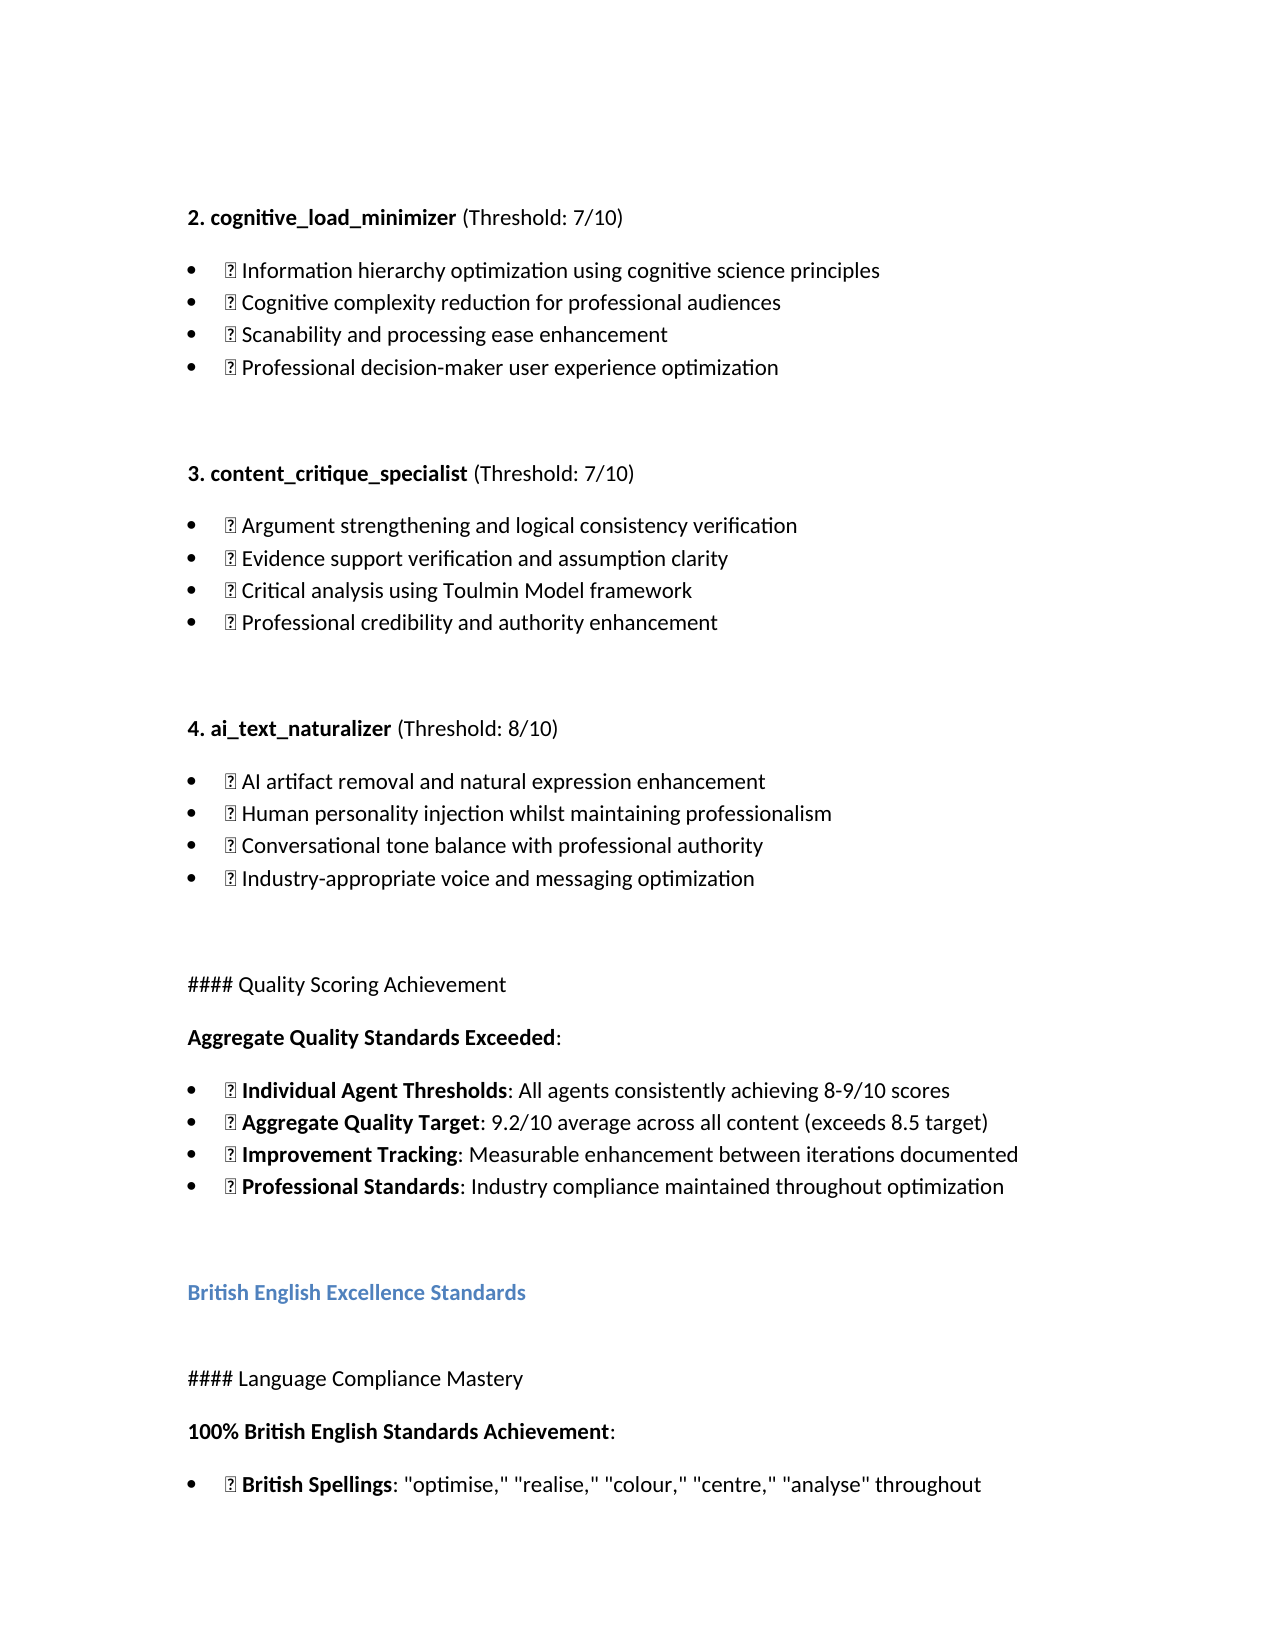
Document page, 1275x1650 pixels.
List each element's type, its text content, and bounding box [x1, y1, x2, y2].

list ✅ Cognitive complexity reduction for professional audiences [187, 288, 1087, 316]
list ✅ Professional Standards: Industry compliance maintained throughout optimization [187, 1172, 1087, 1201]
text 100% British English Standards Achievement: [187, 1417, 1087, 1445]
list ✅ Individual Agent Thresholds: All agents consistently achieving 8-9/10 scores [187, 1076, 1087, 1104]
list ✅ Argument strengthening and logical consistency verification [187, 512, 1087, 540]
text 2. cognitive_load_minimizer (Threshold: 7/10) [187, 203, 1087, 231]
list ✅ Information hierarchy optimization using cognitive science principles [187, 256, 1087, 284]
list ✅ British Spellings: "optimise," "realise," "colour," "centre," "analyse" throughout [187, 1470, 1087, 1498]
subtitle British English Excellence Standards [187, 1278, 1087, 1307]
list ✅ Professional decision-maker user experience optimization [187, 353, 1087, 381]
list ✅ Scanability and processing ease enhancement [187, 320, 1087, 348]
list ✅ Human personality injection whilst maintaining professionalism [187, 799, 1087, 827]
text #### Language Compliance Mastery [187, 1364, 1087, 1392]
list ✅ Improvement Tracking: Measurable enhancement between iterations documented [187, 1140, 1087, 1168]
text Aggregate Quality Standards Exceeded: [187, 1023, 1087, 1051]
text 3. content_critique_specialist (Threshold: 7/10) [187, 459, 1087, 487]
list ✅ Evidence support verification and assumption clarity [187, 544, 1087, 572]
text #### Quality Scoring Achievement [187, 970, 1087, 998]
list ✅ Industry-appropriate voice and messaging optimization [187, 864, 1087, 892]
text 4. ai_text_naturalizer (Threshold: 8/10) [187, 714, 1087, 742]
list ✅ Professional credibility and authority enhancement [187, 608, 1087, 636]
list ✅ Critical analysis using Toulmin Model framework [187, 576, 1087, 604]
list ✅ AI artifact removal and natural expression enhancement [187, 767, 1087, 795]
list ✅ Conversational tone balance with professional authority [187, 832, 1087, 860]
list ✅ Aggregate Quality Target: 9.2/10 average across all content (exceeds 8.5 target) [187, 1108, 1087, 1136]
